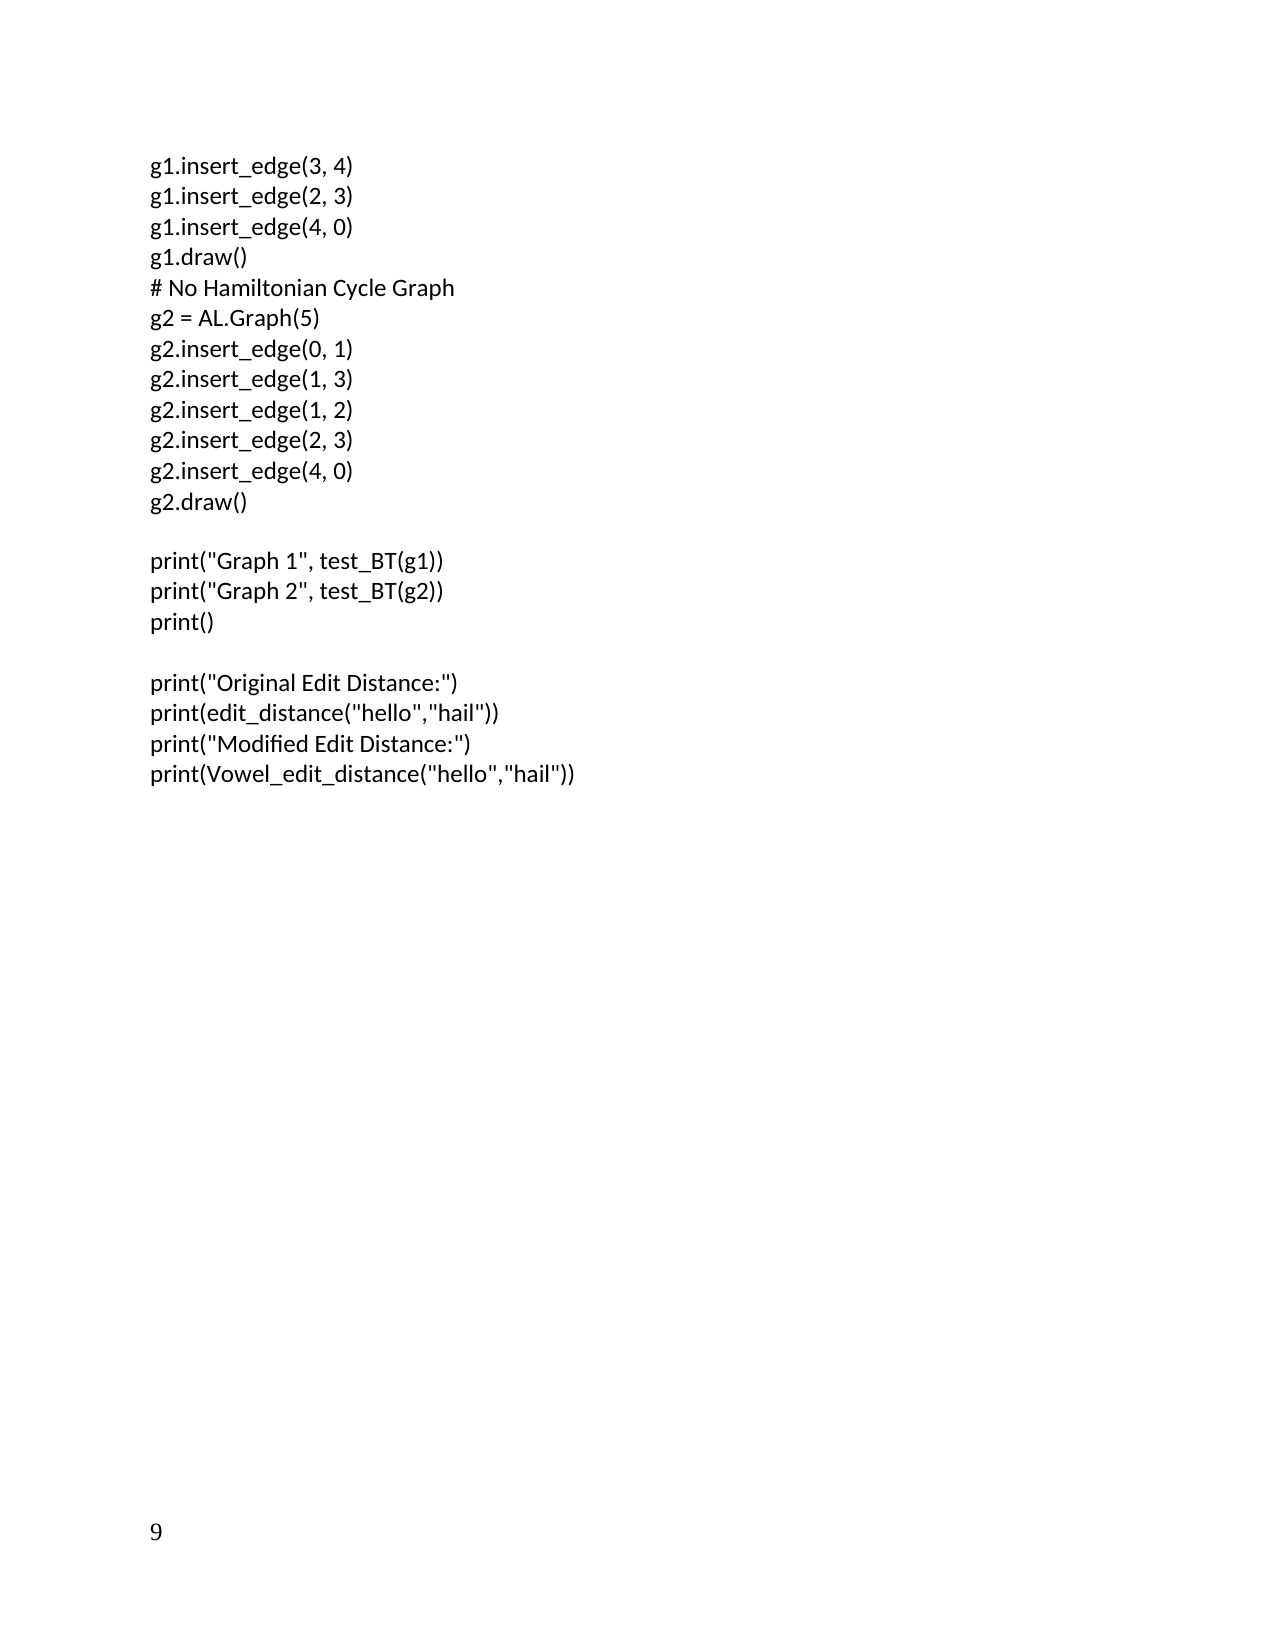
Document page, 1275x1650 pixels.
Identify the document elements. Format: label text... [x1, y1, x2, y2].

text g1.insert_edge(3, 4) [150, 150, 1125, 181]
text g2.insert_edge(1, 3) [150, 364, 1125, 394]
text g2.draw() [150, 486, 1125, 516]
text print("Graph 2", test_BT(g2)) [150, 576, 1125, 606]
text g2.insert_edge(0, 1) [150, 333, 1125, 364]
text g2.insert_edge(2, 3) [150, 425, 1125, 455]
text g2.insert_edge(4, 0) [150, 455, 1125, 486]
text print(Vowel_edit_distance("hello","hail")) [150, 759, 1125, 789]
text g2.insert_edge(1, 2) [150, 394, 1125, 425]
text print("Modified Edit Distance:") [150, 728, 1125, 759]
text # No Hamiltonian Cycle Graph [150, 272, 1125, 303]
text print("Graph 1", test_BT(g1)) [150, 545, 1125, 576]
text g1.insert_edge(4, 0) [150, 211, 1125, 242]
text g2 = AL.Graph(5) [150, 303, 1125, 333]
text print(edit_distance("hello","hail")) [150, 698, 1125, 728]
text g1.draw() [150, 242, 1125, 272]
text g1.insert_edge(2, 3) [150, 181, 1125, 211]
text print() [150, 606, 1125, 637]
text print("Original Edit Distance:") [150, 667, 1125, 698]
